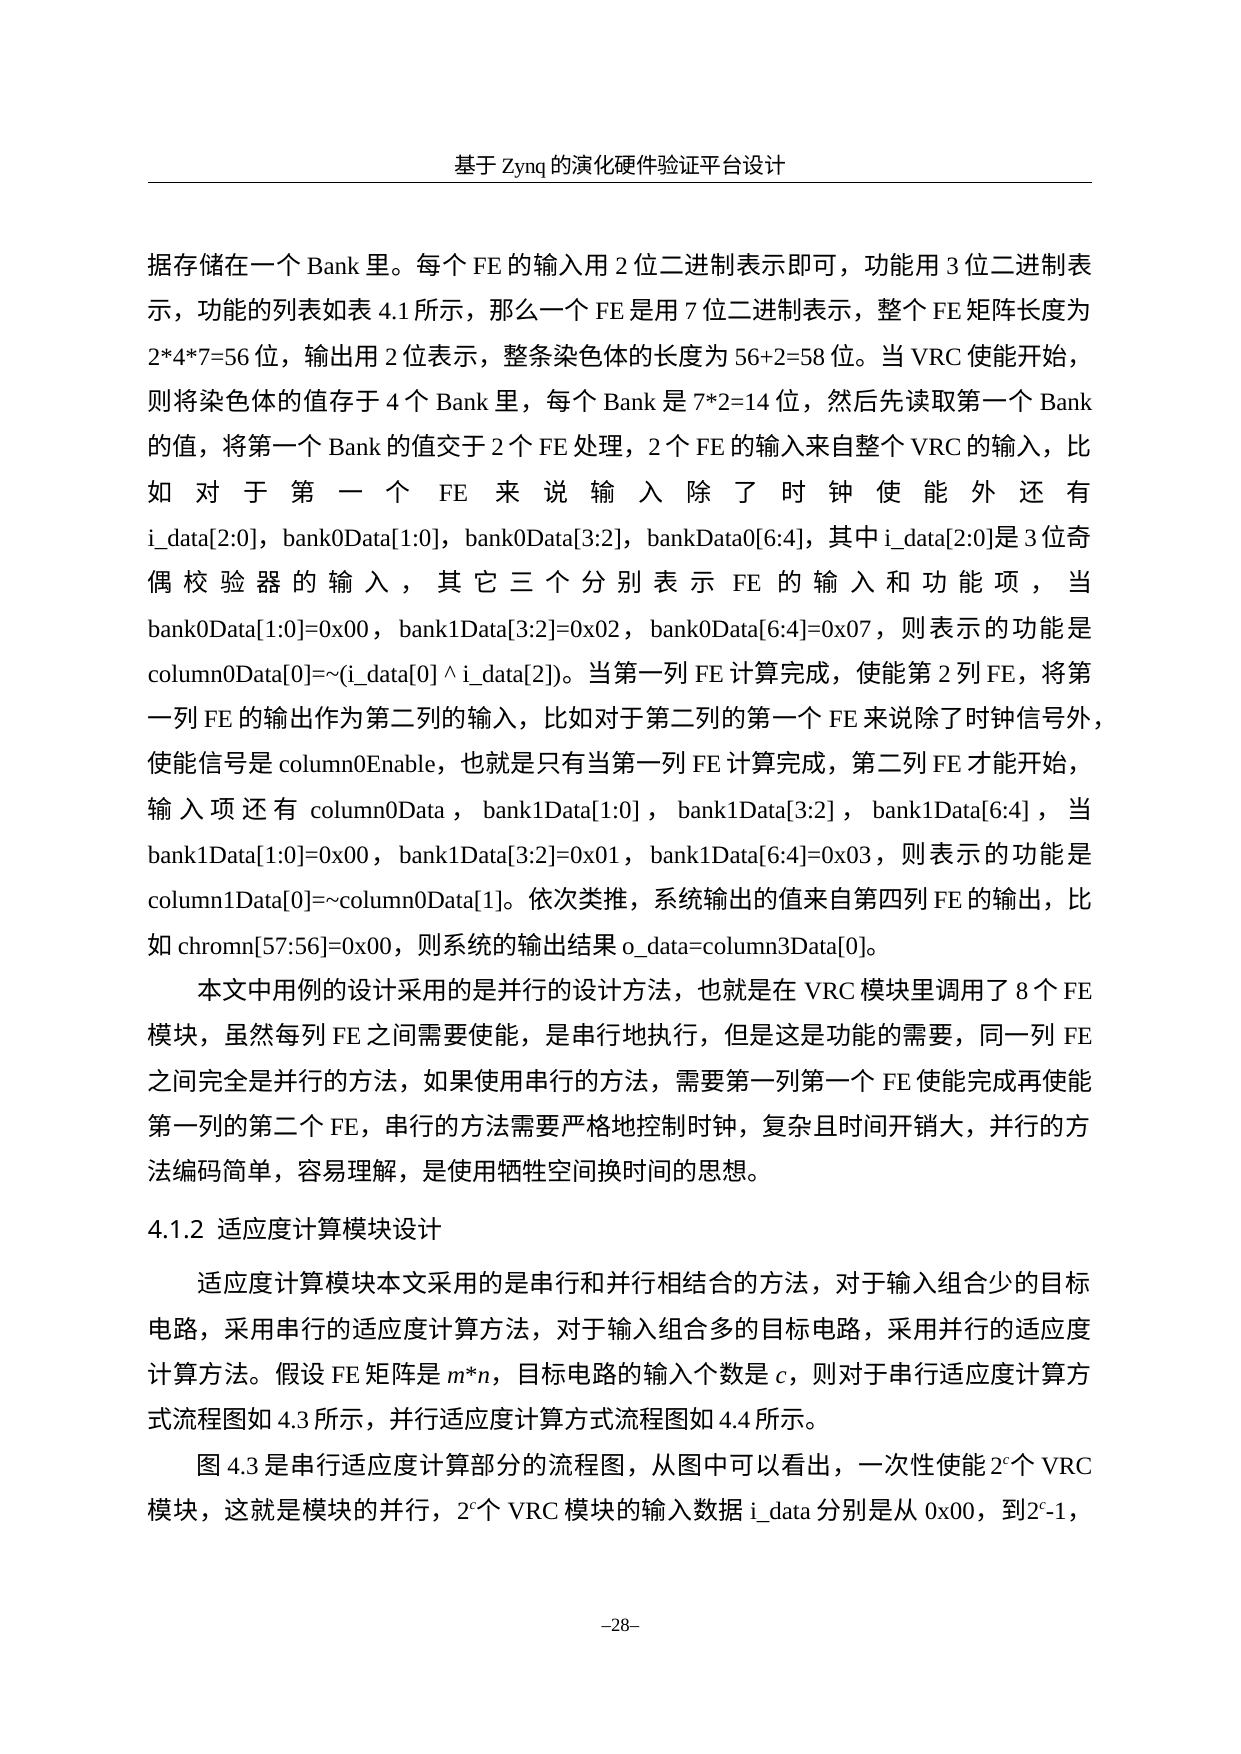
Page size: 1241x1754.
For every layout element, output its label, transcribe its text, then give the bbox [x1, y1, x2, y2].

text 本文中用例的设计采用的是并行的设计方法，也就是在VRC模块里调用了8个FE模块，虽然每列FE之间需要使能，是串行地执行，但是这是功能的需要，同一列FE之间完全是并行的方法，如果使用串行的方法，需要第一列第一个FE使能完成再使能第一列的第二个FE，串行的方法需要严格地控制时钟，复杂且时间开销大，并行的方法编码简单，容易理解，是使用牺牲空间换时间的思想。 [148, 971, 1092, 1188]
subtitle 4.1.2 适应度计算模块设计 [148, 1209, 1092, 1246]
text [148, 246, 1092, 961]
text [148, 1445, 1092, 1527]
text 适应度计算模块本文采用的是串行和并行相结合的方法，对于输入组合少的目标电路，采用串行的适应度计算方法，对于输入组合多的目标电路，采用并行的适应度计算方法。假设FE矩阵是m*n，目标电路的输入个数是c，则对于串行适应度计算方式流程图如4.3所示，并行适应度计算方式流程图如4.4所示。 [148, 1264, 1092, 1436]
